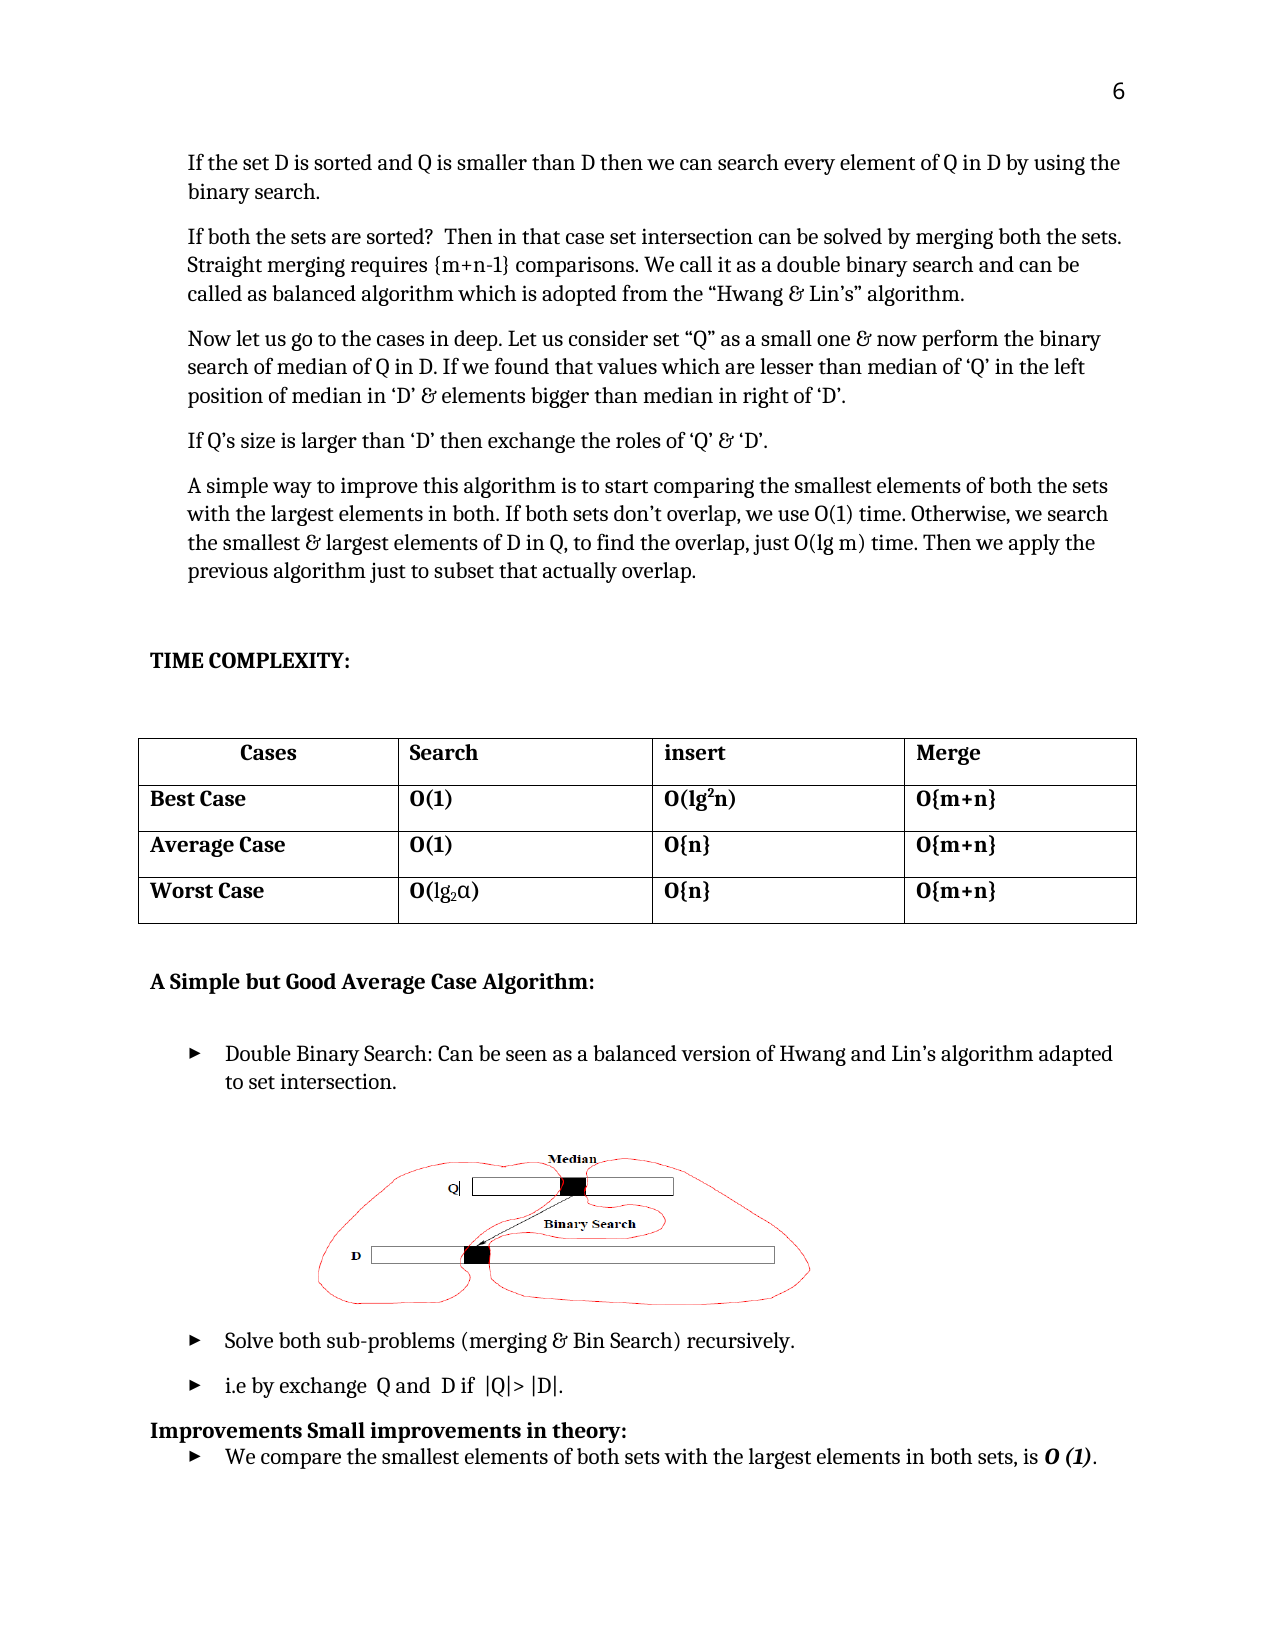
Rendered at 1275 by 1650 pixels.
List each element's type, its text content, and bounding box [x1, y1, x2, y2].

list We compare the smallest elements of both sets with the largest elements in both sets, is O (1). [187, 1444, 1125, 1470]
text Now let us go to the cases in deep. Let us consider set “Q” as a small one & now perform the binary search of median of Q in D. If we found that values which are lesser than median of ‘Q’ in the left position of median in ‘D’ & elements bigger than median in right of ‘D’. [187, 326, 1125, 409]
text A simple way to improve this algorithm is to start comparing the smallest elements of both the sets with the largest elements in both. If both sets don’t overlap, we use O(1) time. Otherwise, we search the smallest & largest elements of D in Q, to find the overlap, just O(lg m) time. Then we apply the previous algorithm just to subset that actually overlap. [187, 473, 1125, 584]
picture [300, 1140, 872, 1309]
table_cell O{n} [653, 832, 904, 877]
table_cell Best Case [139, 786, 398, 831]
text If the set D is sorted and Q is smaller than D then we can search every element of Q in D by using the binary search. [187, 150, 1125, 205]
list Double Binary Search: Can be seen as a balanced version of Hwang and Lin’s algorithm adapted to set intersection. [187, 1041, 1125, 1095]
text Improvements Small improvements in theory: [150, 1418, 1125, 1444]
table_cell O(lg2n) [653, 786, 904, 831]
table_cell O(lg2α) [399, 878, 652, 923]
table_cell Average Case [139, 832, 398, 877]
list i.e by exchange Q and D if |Q|> |D|. [187, 1373, 1125, 1399]
text If Q’s size is larger than ‘D’ then exchange the roles of ‘Q’ & ‘D’. [187, 427, 1125, 454]
table_cell O{n} [653, 878, 904, 923]
table_header Search [399, 739, 652, 784]
text TIME COMPLEXITY: [150, 648, 1125, 674]
table_cell O{m+n} [905, 832, 1136, 877]
table_cell O(1) [399, 786, 652, 831]
table_cell O(1) [399, 832, 652, 877]
table_cell O{m+n} [905, 786, 1136, 831]
table_cell O{m+n} [905, 878, 1136, 923]
text A Simple but Good Average Case Algorithm: [150, 969, 1125, 995]
list Solve both sub-problems (merging & Bin Search) recursively. [187, 1327, 1125, 1354]
table_header Merge [905, 739, 1136, 784]
table_cell Worst Case [139, 878, 398, 923]
table_header Cases [139, 739, 398, 784]
table_header insert [653, 739, 904, 784]
text If both the sets are sorted? Then in that case set intersection can be solved by merging both the sets. Straight merging requires {m+n-1} comparisons. We call it as a double binary search and can be called as balanced algorithm which is adopted from the “Hwang & Lin’s” algorithm. [187, 223, 1125, 307]
